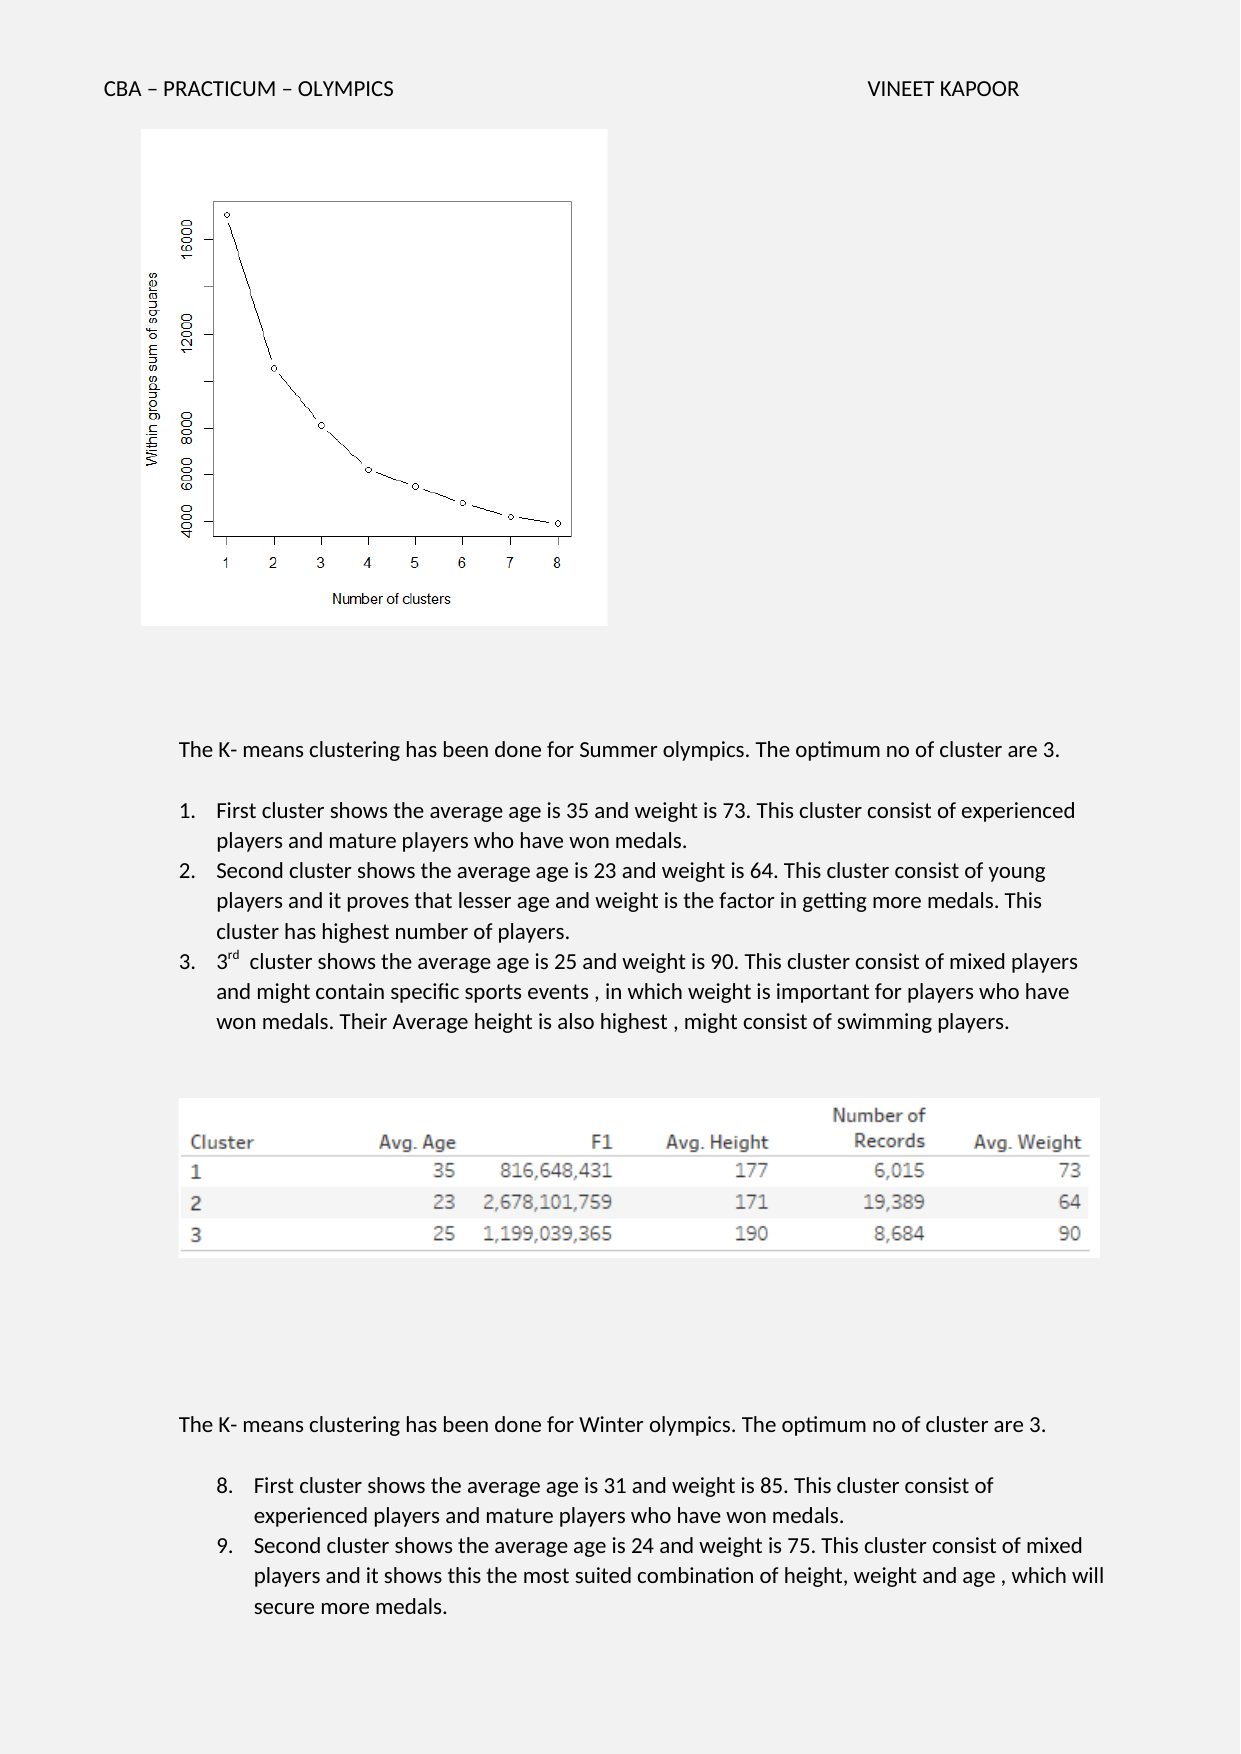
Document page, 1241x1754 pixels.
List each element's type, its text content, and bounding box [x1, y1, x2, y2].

list First cluster shows the average age is 35 and weight is 73. This cluster consist of experienced players and mature players who have won medals. [178, 796, 1107, 854]
list 3rd cluster shows the average age is 25 and weight is 90. This cluster consist of mixed players and might contain specific sports events , in which weight is important for players who have won medals. Their Average height is also highest , might consist of swimming players. [178, 947, 1107, 1035]
list First cluster shows the average age is 31 and weight is 85. This cluster consist of experienced players and mature players who have won medals. [216, 1471, 1107, 1529]
list The K- means clustering has been done for Summer olympics. The optimum no of cluster are 3. [178, 736, 1107, 763]
list Second cluster shows the average age is 24 and weight is 75. This cluster consist of mixed players and it shows this the most suited combination of height, weight and age , which will secure more medals. [216, 1531, 1107, 1620]
picture [178, 1098, 1101, 1258]
list The K- means clustering has been done for Winter olympics. The optimum no of cluster are 3. [178, 1411, 1107, 1439]
list Second cluster shows the average age is 23 and weight is 64. This cluster consist of young players and it proves that lesser age and weight is the factor in getting more medals. This cluster has highest number of players. [178, 856, 1107, 945]
picture [141, 129, 608, 626]
